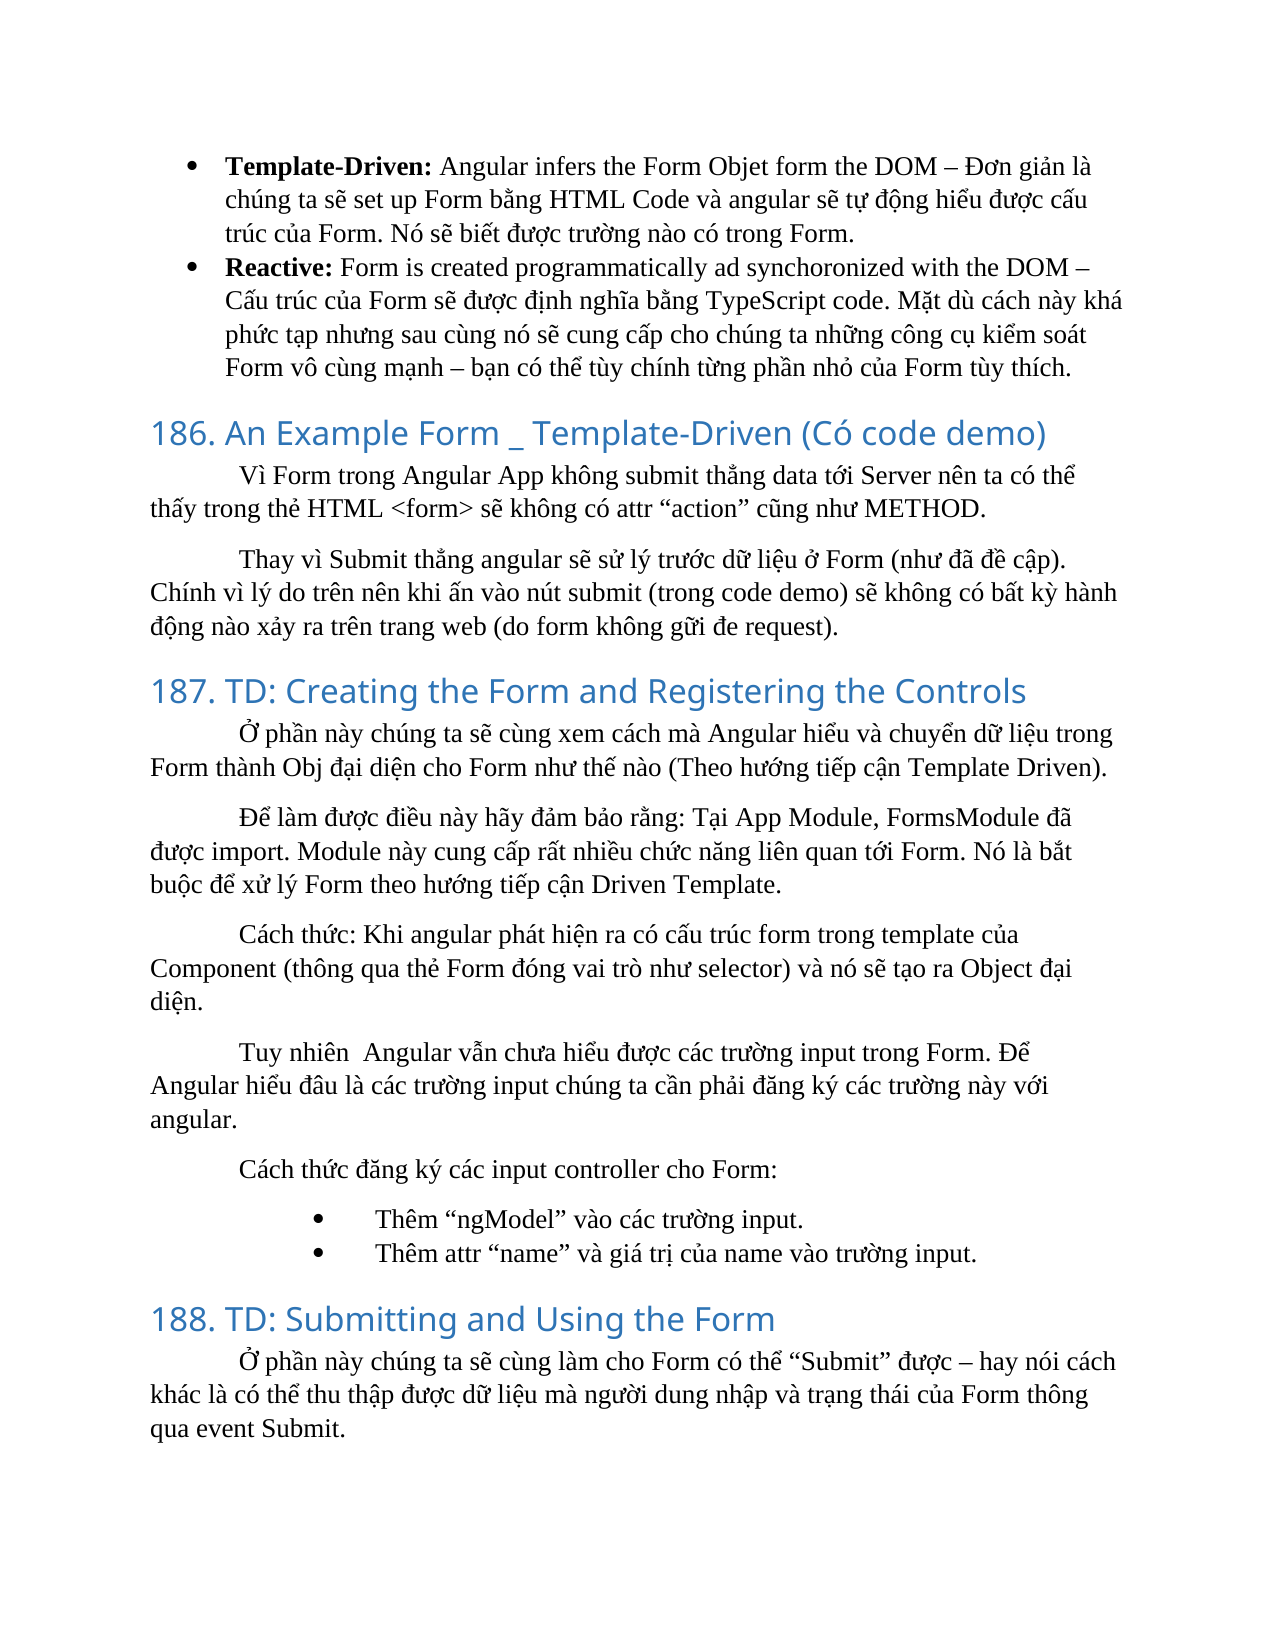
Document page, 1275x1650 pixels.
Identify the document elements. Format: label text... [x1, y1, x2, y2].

list Thêm “ngModel” vào các trường input. [225, 1203, 1125, 1234]
text Thay vì Submit thẳng angular sẽ sử lý trước dữ liệu ở Form (như đã đề cập). Chính vì lý do trên nên khi ấn vào nút submit (trong code demo) sẽ không có bất kỳ hành động nào xảy ra trên trang web (do form không gữi đe request). [150, 543, 1125, 641]
subtitle 186. An Example Form _ Template-Driven (Có code demo) [150, 410, 1125, 455]
text Tuy nhiên Angular vẫn chưa hiểu được các trường input trong Form. Để Angular hiểu đâu là các trường input chúng ta cần phải đăng ký các trường này với angular. [150, 1036, 1125, 1134]
text Ở phần này chúng ta sẽ cùng làm cho Form có thể “Submit” được – hay nói cách khác là có thể thu thập được dữ liệu mà người dung nhập và trạng thái của Form thông qua event Submit. [150, 1344, 1125, 1443]
text Để làm được điều này hãy đảm bảo rằng: Tại App Module, FormsModule đã được import. Module này cung cấp rất nhiều chức năng liên quan tới Form. Nó là bắt buộc để xử lý Form theo hướng tiếp cận Driven Template. [150, 801, 1125, 899]
list Thêm attr “name” và giá trị của name vào trường input. [225, 1237, 1125, 1268]
text Cách thức: Khi angular phát hiện ra có cấu trúc form trong template của Component (thông qua thẻ Form đóng vai trò như selector) và nó sẽ tạo ra Object đại diện. [150, 918, 1125, 1017]
text Vì Form trong Angular App không submit thẳng data tới Server nên ta có thể thấy trong thẻ HTML <form> sẽ không có attr “action” cũng như METHOD. [150, 459, 1125, 524]
text Ở phần này chúng ta sẽ cùng xem cách mà Angular hiểu và chuyển dữ liệu trong Form thành Obj đại diện cho Form như thế nào (Theo hướng tiếp cận Template Driven). [150, 717, 1125, 782]
text Cách thức đăng ký các input controller cho Form: [150, 1153, 1125, 1184]
subtitle 188. TD: Submitting and Using the Form [150, 1296, 1125, 1341]
subtitle 187. TD: Creating the Form and Registering the Controls [150, 668, 1125, 714]
